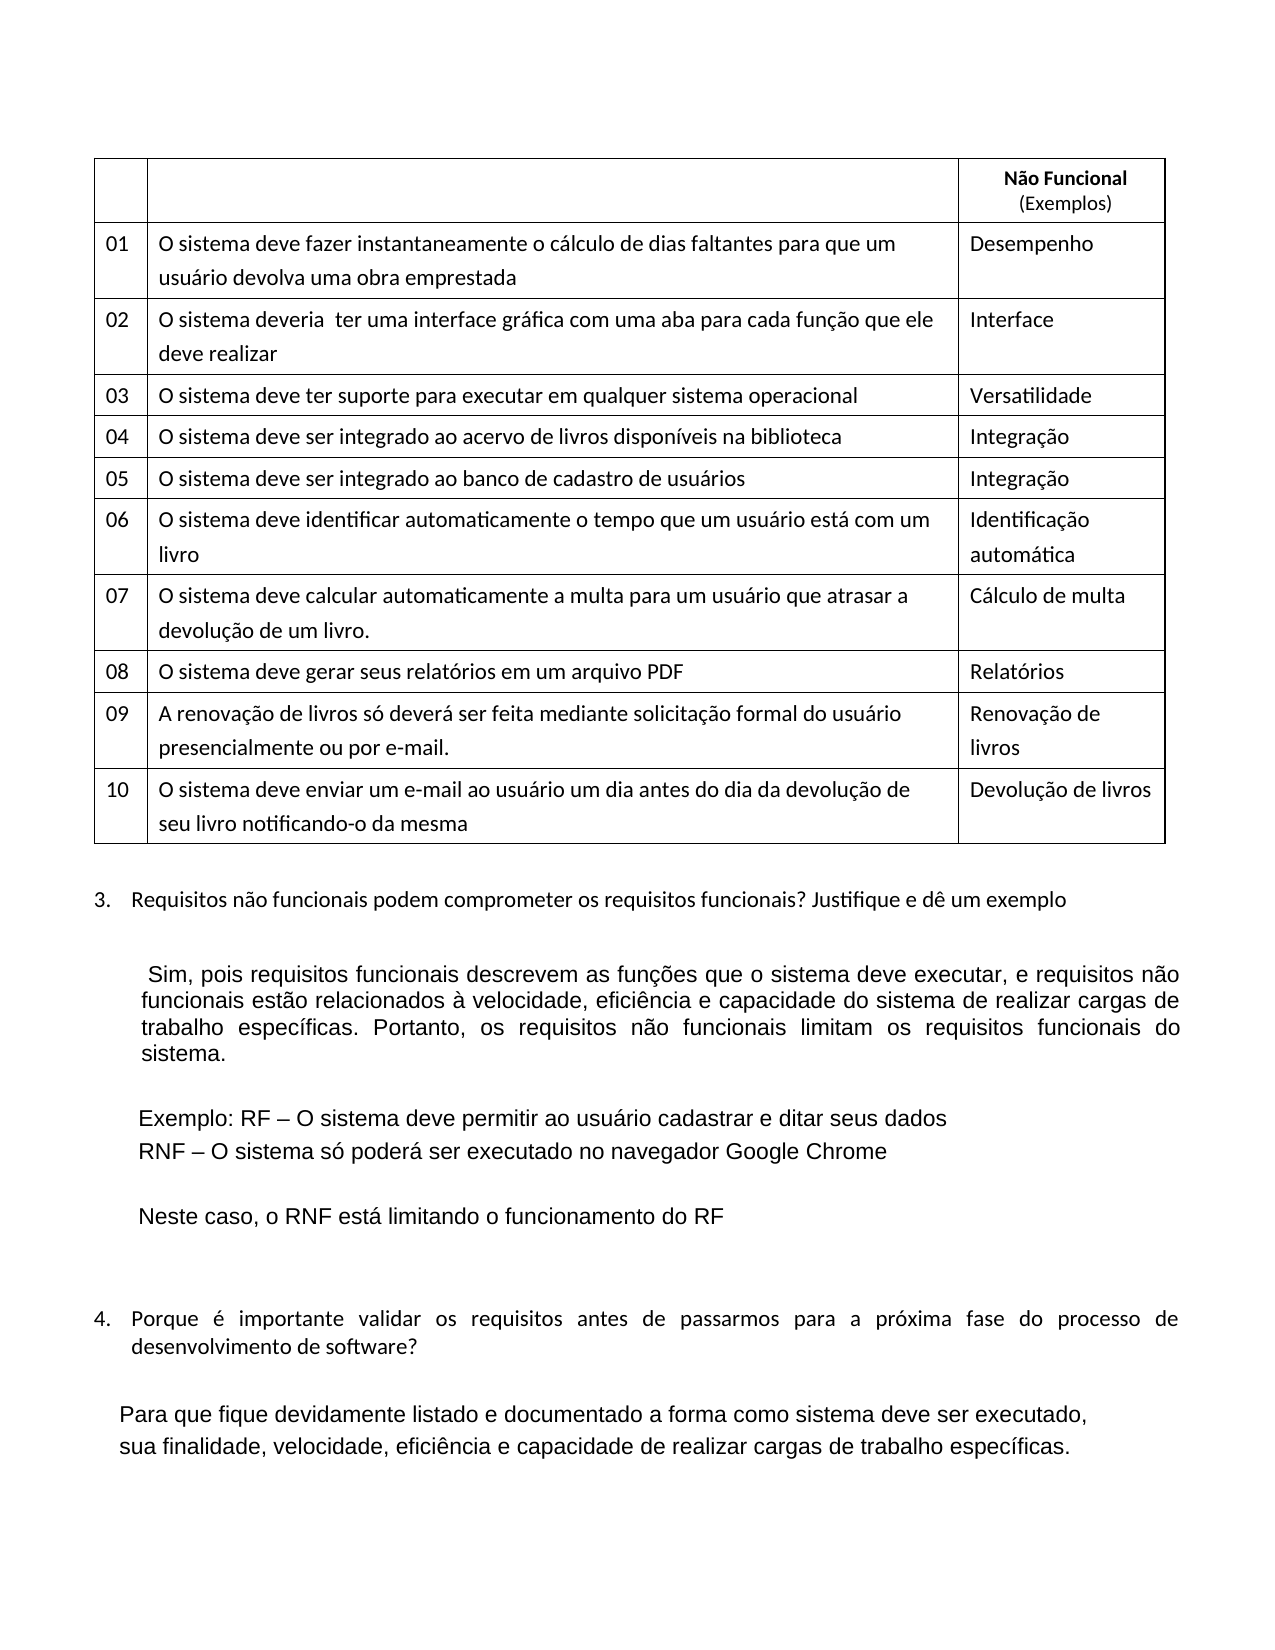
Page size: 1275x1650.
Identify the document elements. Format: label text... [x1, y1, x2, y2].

table_header ID [95, 159, 147, 222]
table_cell 06 [95, 499, 147, 574]
table_cell Cálculo de multa [959, 575, 1164, 650]
table_cell Identificação automática [959, 499, 1164, 574]
table_cell O sistema deve identificar automaticamente o tempo que um usuário está com um livro [148, 499, 958, 574]
list Porque é importante validar os requisitos antes de passarmos para a próxima fase do processo de desenvolvimento de software? [94, 1304, 1181, 1360]
text Exemplo: RF – O sistema deve permitir ao usuário cadastrar e ditar seus dados [94, 1105, 1181, 1132]
text Neste caso, o RNF está limitando o funcionamento do RF [94, 1203, 1181, 1229]
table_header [959, 159, 1164, 222]
table_cell 09 [95, 693, 147, 767]
table_cell 08 [95, 651, 147, 692]
table_cell O sistema deve ser integrado ao banco de cadastro de usuários [148, 458, 958, 498]
table_cell Integração [959, 416, 1164, 457]
table_cell 04 [95, 416, 147, 457]
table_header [148, 159, 958, 222]
text RNF – O sistema só poderá ser executado no navegador Google Chrome [94, 1138, 1181, 1164]
table_cell 10 [95, 769, 147, 843]
table_cell O sistema deve ser integrado ao acervo de livros disponíveis na biblioteca [148, 416, 958, 457]
table_cell 01 [95, 223, 147, 298]
text Para que fique devidamente listado e documentado a forma como sistema deve ser executado, [94, 1401, 1181, 1427]
table_cell Renovação de livros [959, 693, 1164, 767]
table_cell O sistema deve fazer instantaneamente o cálculo de dias faltantes para que um usuário devolva uma obra emprestada [148, 223, 958, 298]
table_cell O sistema deve ter suporte para executar em qualquer sistema operacional [148, 375, 958, 415]
table_cell O sistema deve calcular automaticamente a multa para um usuário que atrasar a devolução de um livro. [148, 575, 958, 650]
table_cell 03 [95, 375, 147, 415]
table_cell O sistema deve enviar um e-mail ao usuário um dia antes do dia da devolução de seu livro notificando-o da mesma [148, 769, 958, 843]
text Sim, pois requisitos funcionais descrevem as funções que o sistema deve executar, e requisitos não funcionais estão relacionados à velocidade, eficiência e capacidade do sistema de realizar cargas de trabalho específicas. Portanto, os requisitos não funcionais limitam os requisitos funcionais do sistema. [94, 961, 1181, 1066]
table_cell 07 [95, 575, 147, 650]
table_cell Desempenho [959, 223, 1164, 298]
table_cell Versatilidade [959, 375, 1164, 415]
table_cell O sistema deveria ter uma interface gráfica com uma aba para cada função que ele deve realizar [148, 299, 958, 374]
table_cell 05 [95, 458, 147, 498]
table_cell A renovação de livros só deverá ser feita mediante solicitação formal do usuário presencialmente ou por e-mail. [148, 693, 958, 767]
text sua finalidade, velocidade, eficiência e capacidade de realizar cargas de trabalho específicas. [94, 1433, 1181, 1460]
table_cell Relatórios [959, 651, 1164, 692]
table_cell Integração [959, 458, 1164, 498]
table_cell O sistema deve gerar seus relatórios em um arquivo PDF [148, 651, 958, 692]
list Requisitos não funcionais podem comprometer os requisitos funcionais? Justifique e dê um exemplo [94, 885, 1181, 913]
table_cell Devolução de livros [959, 769, 1164, 843]
table_cell Interface [959, 299, 1164, 374]
table_cell 02 [95, 299, 147, 374]
